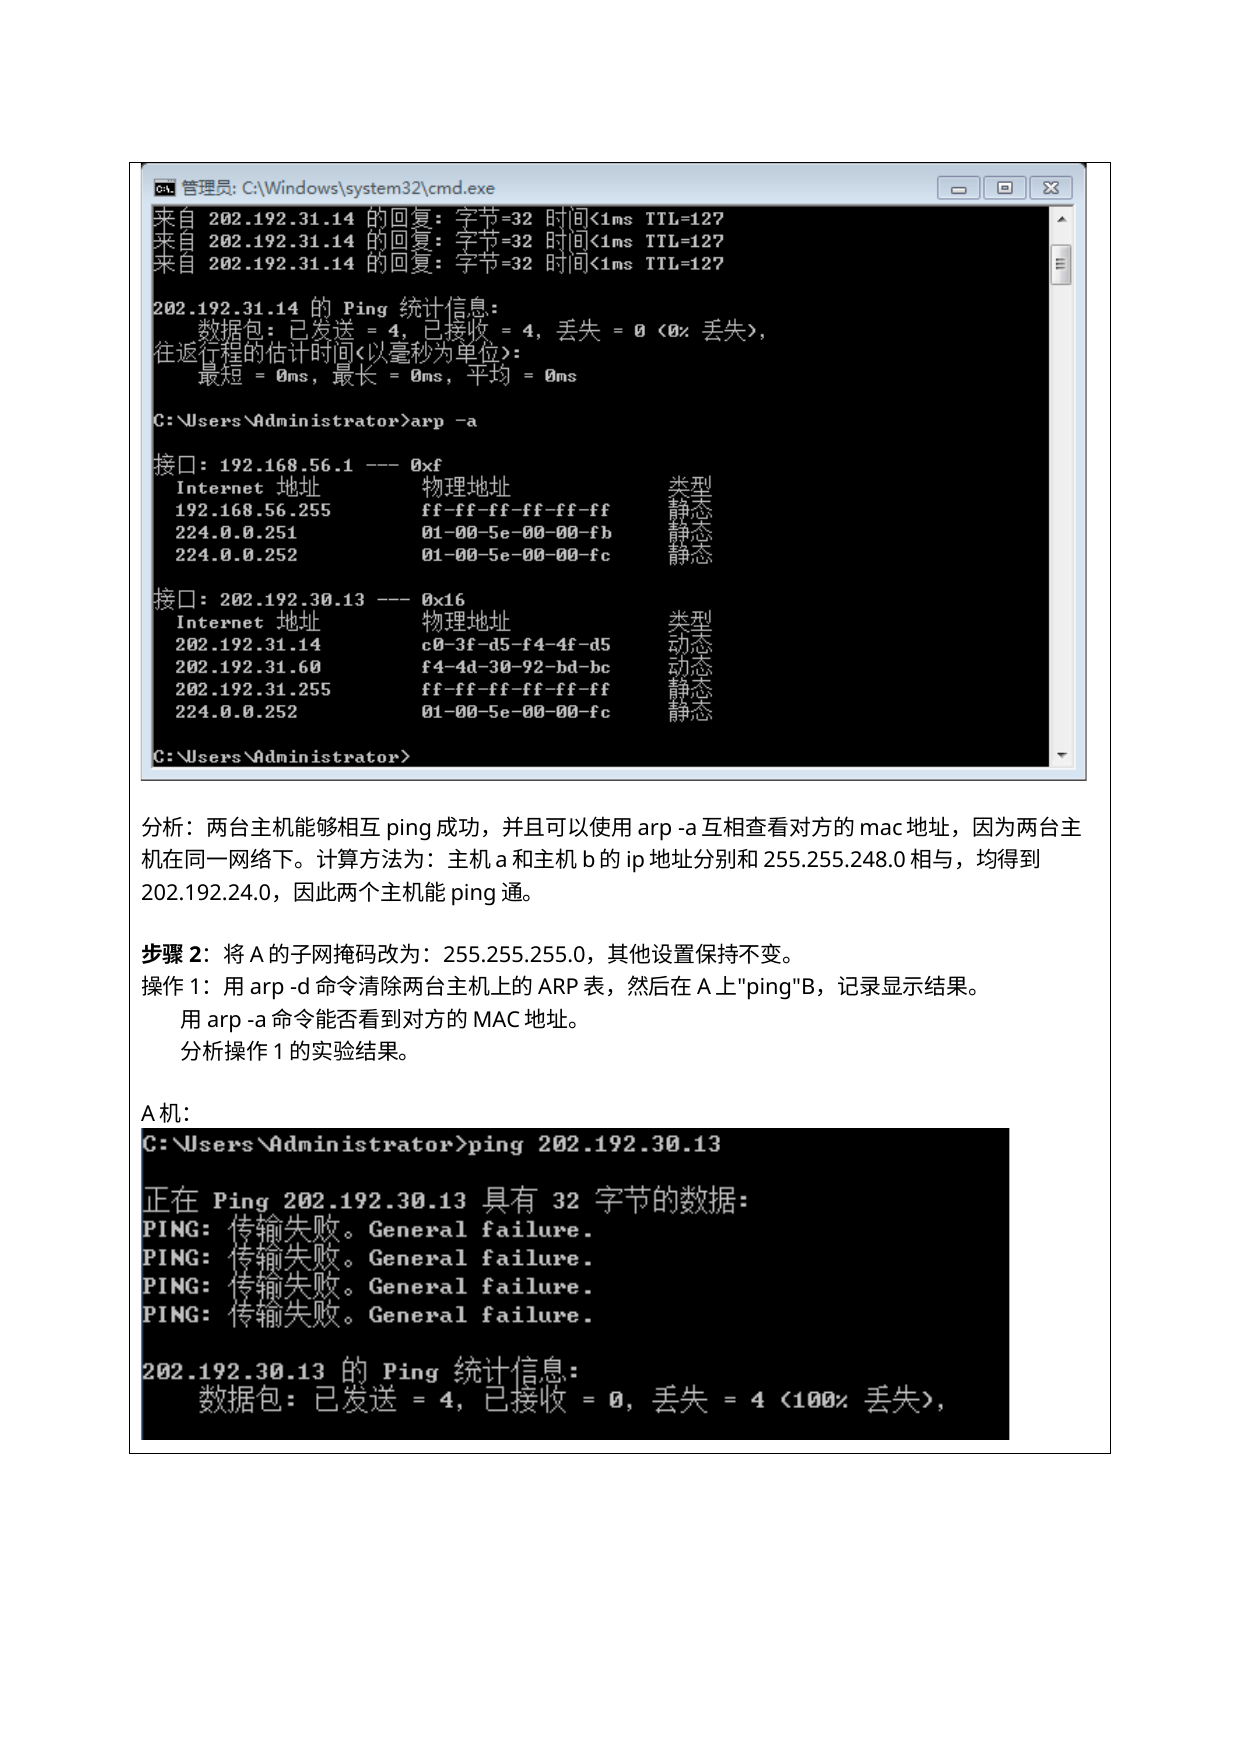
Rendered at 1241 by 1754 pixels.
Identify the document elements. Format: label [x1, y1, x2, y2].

table_cell [130, 163, 1110, 1453]
picture [140, 1128, 1010, 1440]
